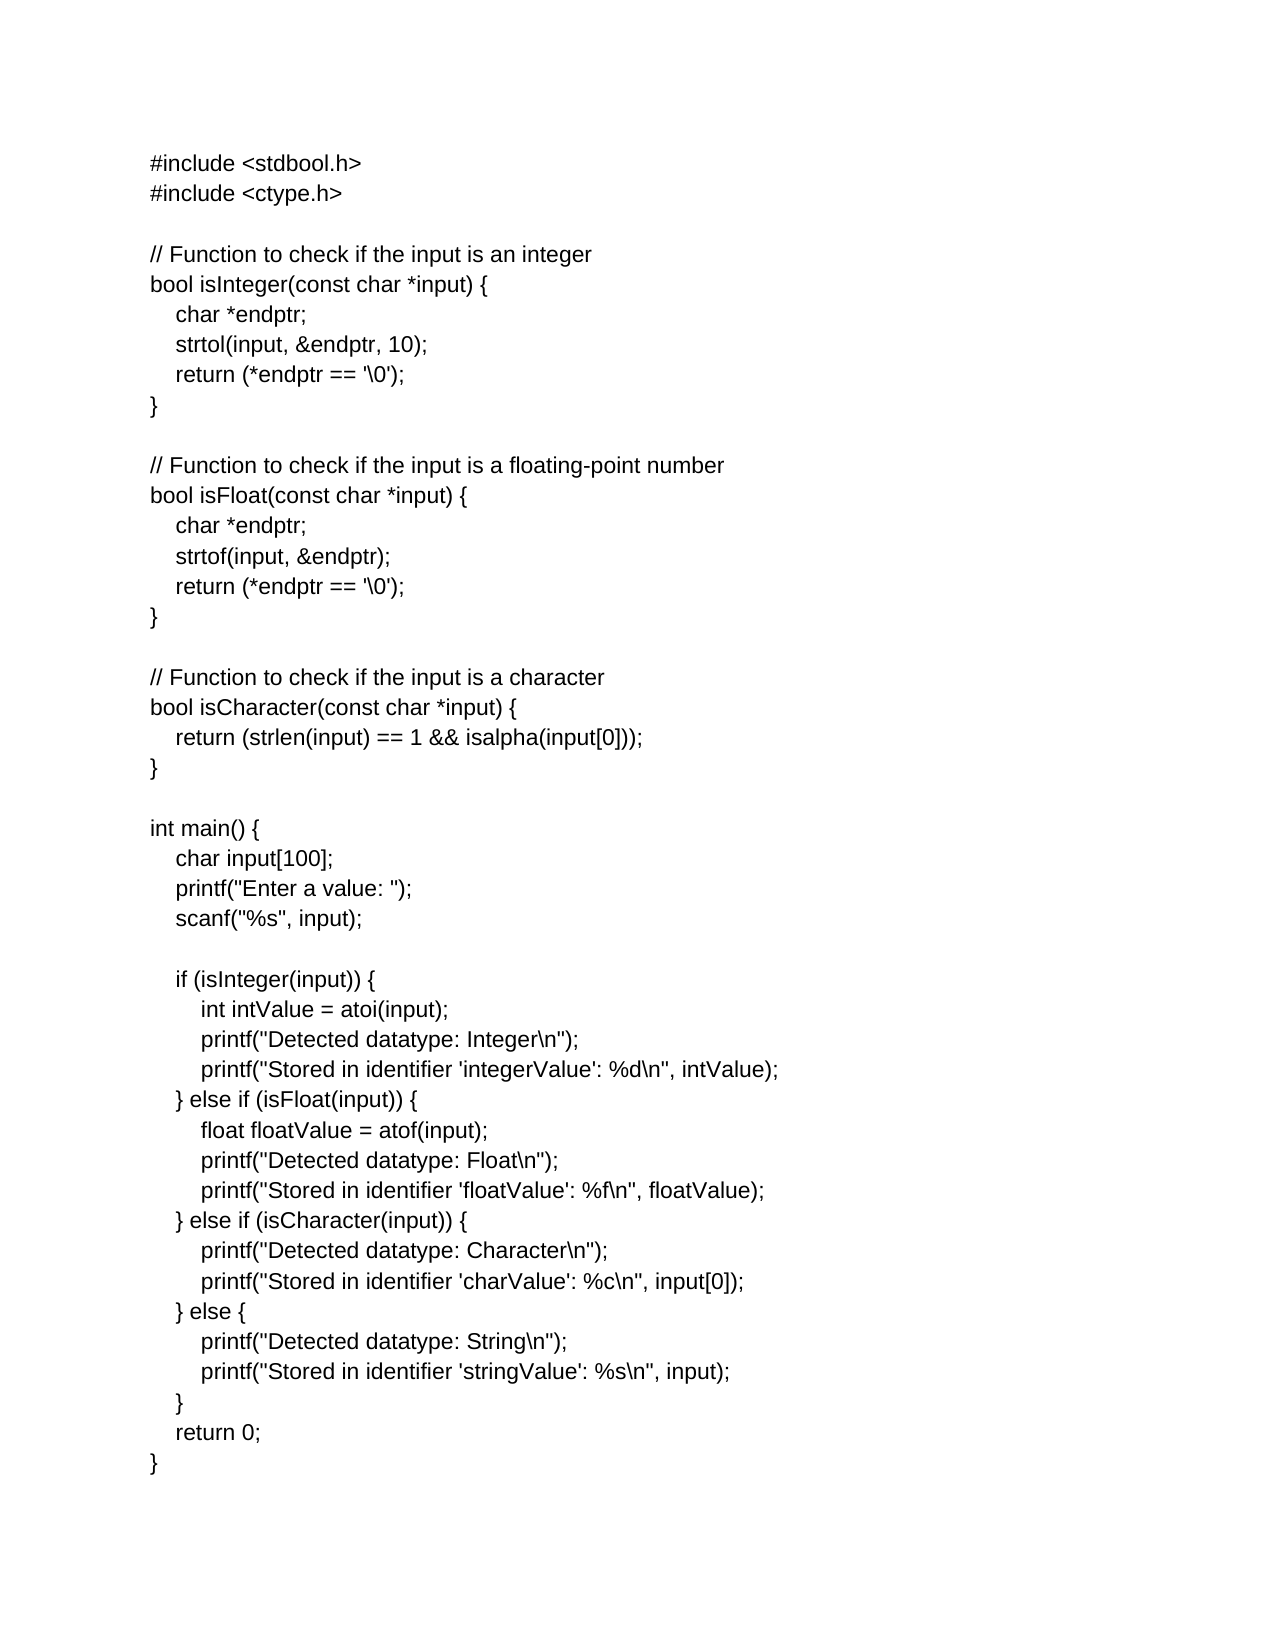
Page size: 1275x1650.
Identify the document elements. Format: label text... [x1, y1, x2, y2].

text int intValue = atoi(input); [150, 996, 1125, 1022]
text scanf("%s", input); [150, 905, 1125, 932]
text } [150, 1388, 1125, 1415]
text printf("Stored in identifier 'stringValue': %s\n", input); [150, 1358, 1125, 1385]
text char *endptr; [150, 512, 1125, 539]
text bool isCharacter(const char *input) { [150, 694, 1125, 720]
text printf("Detected datatype: Character\n"); [150, 1237, 1125, 1264]
text } [150, 1449, 1125, 1475]
text } else if (isCharacter(input)) { [150, 1207, 1125, 1234]
text float floatValue = atof(input); [150, 1117, 1125, 1143]
text } else if (isFloat(input)) { [150, 1086, 1125, 1113]
text char *endptr; [150, 301, 1125, 327]
text if (isInteger(input)) { [150, 966, 1125, 992]
text } [150, 754, 1125, 781]
text } else { [150, 1298, 1125, 1324]
text return (*endptr == '\0'); [150, 361, 1125, 388]
text bool isFloat(const char *input) { [150, 482, 1125, 509]
text int main() { [150, 814, 1125, 841]
text } [150, 603, 1125, 629]
text return (*endptr == '\0'); [150, 573, 1125, 599]
text } [150, 392, 1125, 418]
text printf("Detected datatype: Float\n"); [150, 1147, 1125, 1173]
text // Function to check if the input is an integer [150, 241, 1125, 267]
text char input[100]; [150, 845, 1125, 871]
text return (strlen(input) == 1 && isalpha(input[0])); [150, 724, 1125, 750]
text return 0; [150, 1419, 1125, 1445]
text bool isInteger(const char *input) { [150, 271, 1125, 297]
text strtof(input, &endptr); [150, 543, 1125, 569]
text // Function to check if the input is a character [150, 663, 1125, 690]
text printf("Stored in identifier 'floatValue': %f\n", floatValue); [150, 1177, 1125, 1203]
text printf("Stored in identifier 'integerValue': %d\n", intValue); [150, 1056, 1125, 1083]
text strtol(input, &endptr, 10); [150, 331, 1125, 358]
text printf("Detected datatype: String\n"); [150, 1328, 1125, 1354]
text printf("Detected datatype: Integer\n"); [150, 1026, 1125, 1052]
text #include <stdbool.h> [150, 150, 1125, 176]
text printf("Stored in identifier 'charValue': %c\n", input[0]); [150, 1268, 1125, 1294]
text printf("Enter a value: "); [150, 875, 1125, 901]
text #include <ctype.h> [150, 180, 1125, 207]
text // Function to check if the input is a floating-point number [150, 452, 1125, 478]
